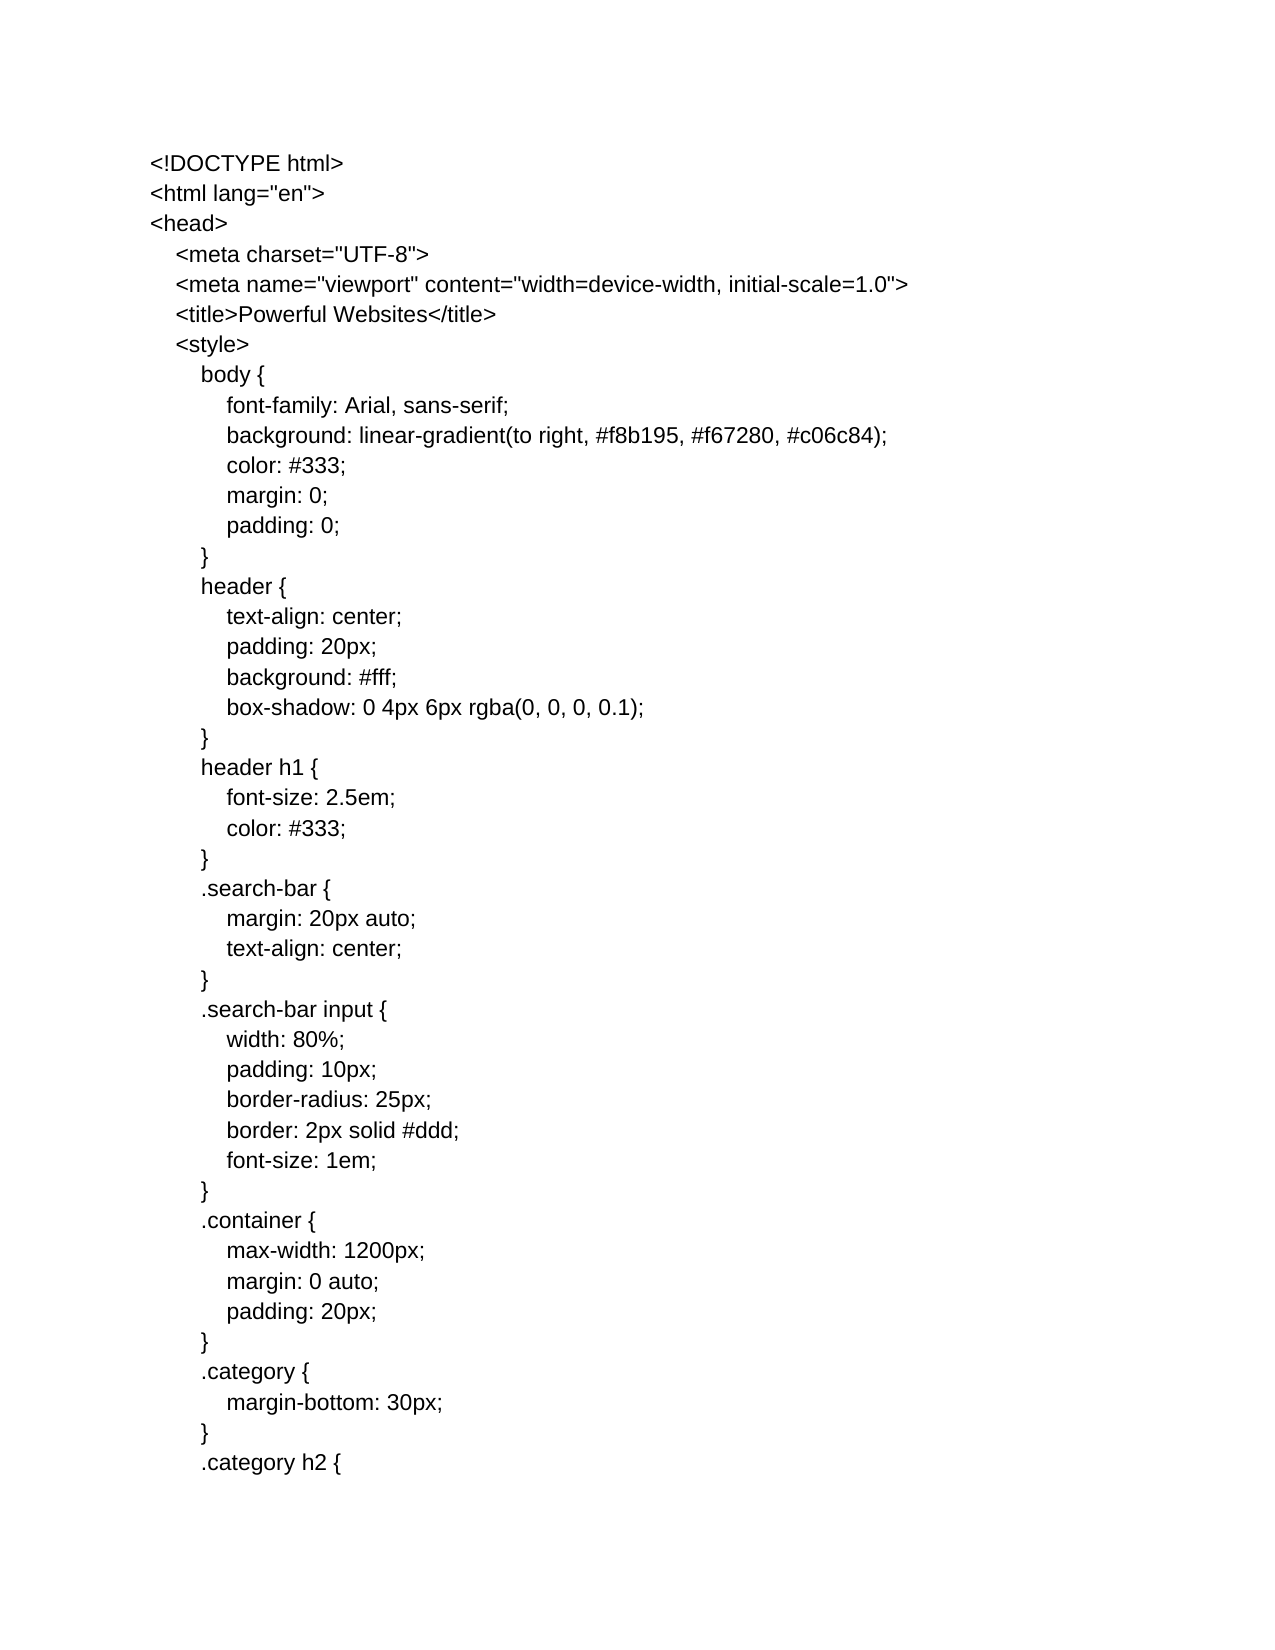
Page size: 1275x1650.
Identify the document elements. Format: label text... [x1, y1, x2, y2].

text box-shadow: 0 4px 6px rgba(0, 0, 0, 0.1); [150, 694, 1125, 720]
text margin: 0 auto; [150, 1268, 1125, 1294]
text border-radius: 25px; [150, 1086, 1125, 1113]
text header h1 { [150, 754, 1125, 781]
text } [150, 1419, 1125, 1445]
text padding: 20px; [150, 1298, 1125, 1324]
text border: 2px solid #ddd; [150, 1117, 1125, 1143]
text } [150, 1177, 1125, 1203]
text <style> [150, 331, 1125, 358]
text text-align: center; [150, 935, 1125, 962]
text <!DOCTYPE html> [150, 150, 1125, 176]
text padding: 20px; [150, 633, 1125, 660]
text text-align: center; [150, 603, 1125, 629]
text .container { [150, 1207, 1125, 1234]
text color: #333; [150, 452, 1125, 478]
text .search-bar { [150, 875, 1125, 901]
text background: #fff; [150, 663, 1125, 690]
text <title>Powerful Websites</title> [150, 301, 1125, 327]
text padding: 0; [150, 512, 1125, 539]
text margin-bottom: 30px; [150, 1388, 1125, 1415]
text max-width: 1200px; [150, 1237, 1125, 1264]
text body { [150, 361, 1125, 388]
text color: #333; [150, 814, 1125, 841]
text <meta name="viewport" content="width=device-width, initial-scale=1.0"> [150, 271, 1125, 297]
text } [150, 724, 1125, 750]
text .category { [150, 1358, 1125, 1385]
text font-family: Arial, sans-serif; [150, 392, 1125, 418]
text font-size: 1em; [150, 1147, 1125, 1173]
text background: linear-gradient(to right, #f8b195, #f67280, #c06c84); [150, 422, 1125, 448]
text margin: 20px auto; [150, 905, 1125, 932]
text } [150, 966, 1125, 992]
text font-size: 2.5em; [150, 784, 1125, 811]
text margin: 0; [150, 482, 1125, 509]
text .category h2 { [150, 1449, 1125, 1475]
text width: 80%; [150, 1026, 1125, 1052]
text <head> [150, 210, 1125, 237]
text } [150, 543, 1125, 569]
text header { [150, 573, 1125, 599]
text .search-bar input { [150, 996, 1125, 1022]
text <html lang="en"> [150, 180, 1125, 207]
text padding: 10px; [150, 1056, 1125, 1083]
text } [150, 845, 1125, 871]
text } [150, 1328, 1125, 1354]
text <meta charset="UTF-8"> [150, 241, 1125, 267]
